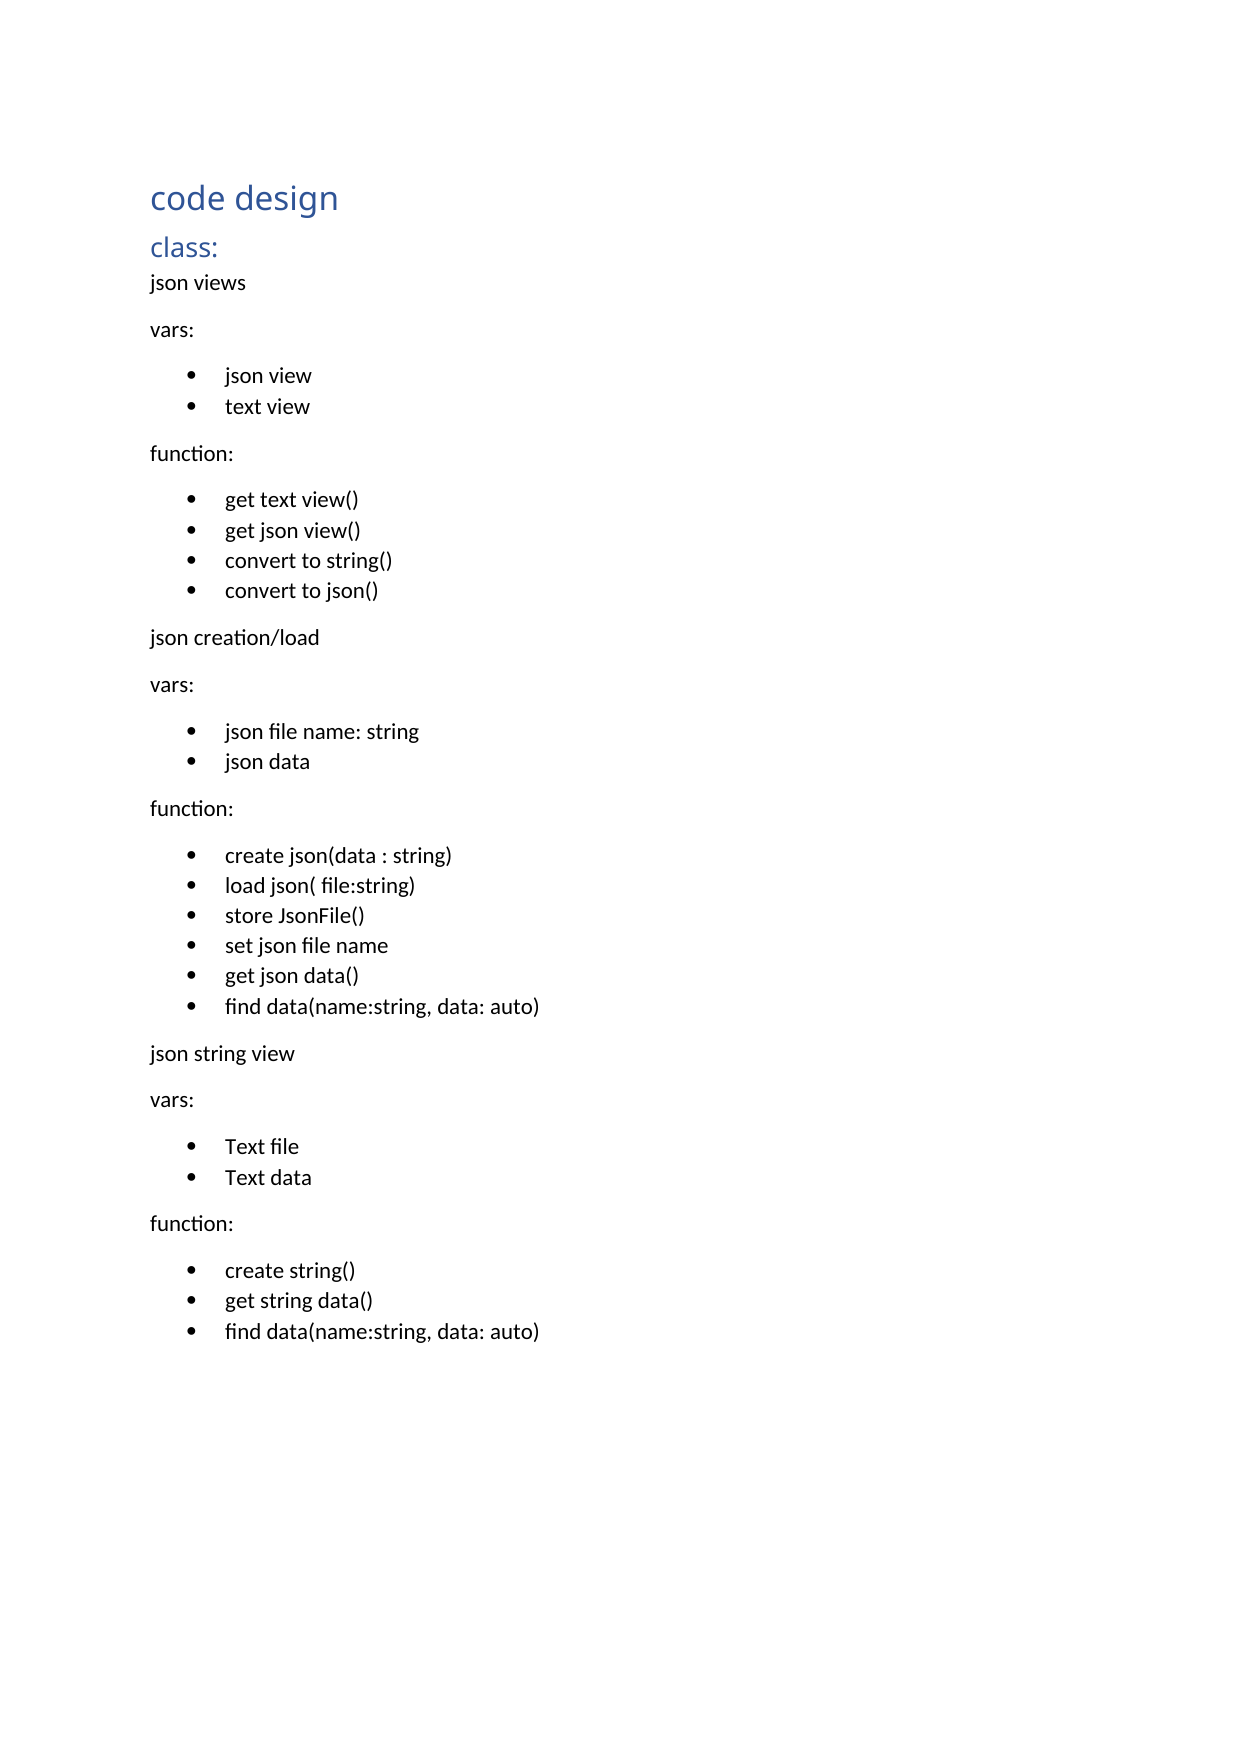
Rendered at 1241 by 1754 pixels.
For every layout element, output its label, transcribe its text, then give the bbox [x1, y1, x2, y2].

list Text data [187, 1163, 1090, 1191]
list load json( file:string) [187, 871, 1090, 899]
text function: [150, 794, 1090, 822]
list json data [187, 747, 1090, 775]
list convert to json() [187, 576, 1090, 604]
list json file name: string [187, 717, 1090, 745]
list create json(data : string) [187, 841, 1090, 869]
text json views [150, 268, 1090, 296]
text function: [150, 439, 1090, 467]
subtitle class: [150, 228, 1090, 265]
list json view [187, 362, 1090, 390]
list get json view() [187, 516, 1090, 544]
list convert to string() [187, 546, 1090, 574]
list find data(name:string, data: auto) [187, 992, 1090, 1020]
list store JsonFile() [187, 901, 1090, 929]
text vars: [150, 670, 1090, 698]
list get text view() [187, 486, 1090, 514]
text vars: [150, 1086, 1090, 1114]
subtitle code design [150, 175, 1090, 220]
list get string data() [187, 1287, 1090, 1315]
text json creation/load [150, 623, 1090, 651]
list set json file name [187, 931, 1090, 959]
list find data(name:string, data: auto) [187, 1317, 1090, 1345]
text vars: [150, 315, 1090, 343]
text json string view [150, 1039, 1090, 1067]
list Text file [187, 1132, 1090, 1161]
list create string() [187, 1256, 1090, 1284]
text function: [150, 1209, 1090, 1238]
list text view [187, 392, 1090, 420]
list get json data() [187, 962, 1090, 990]
